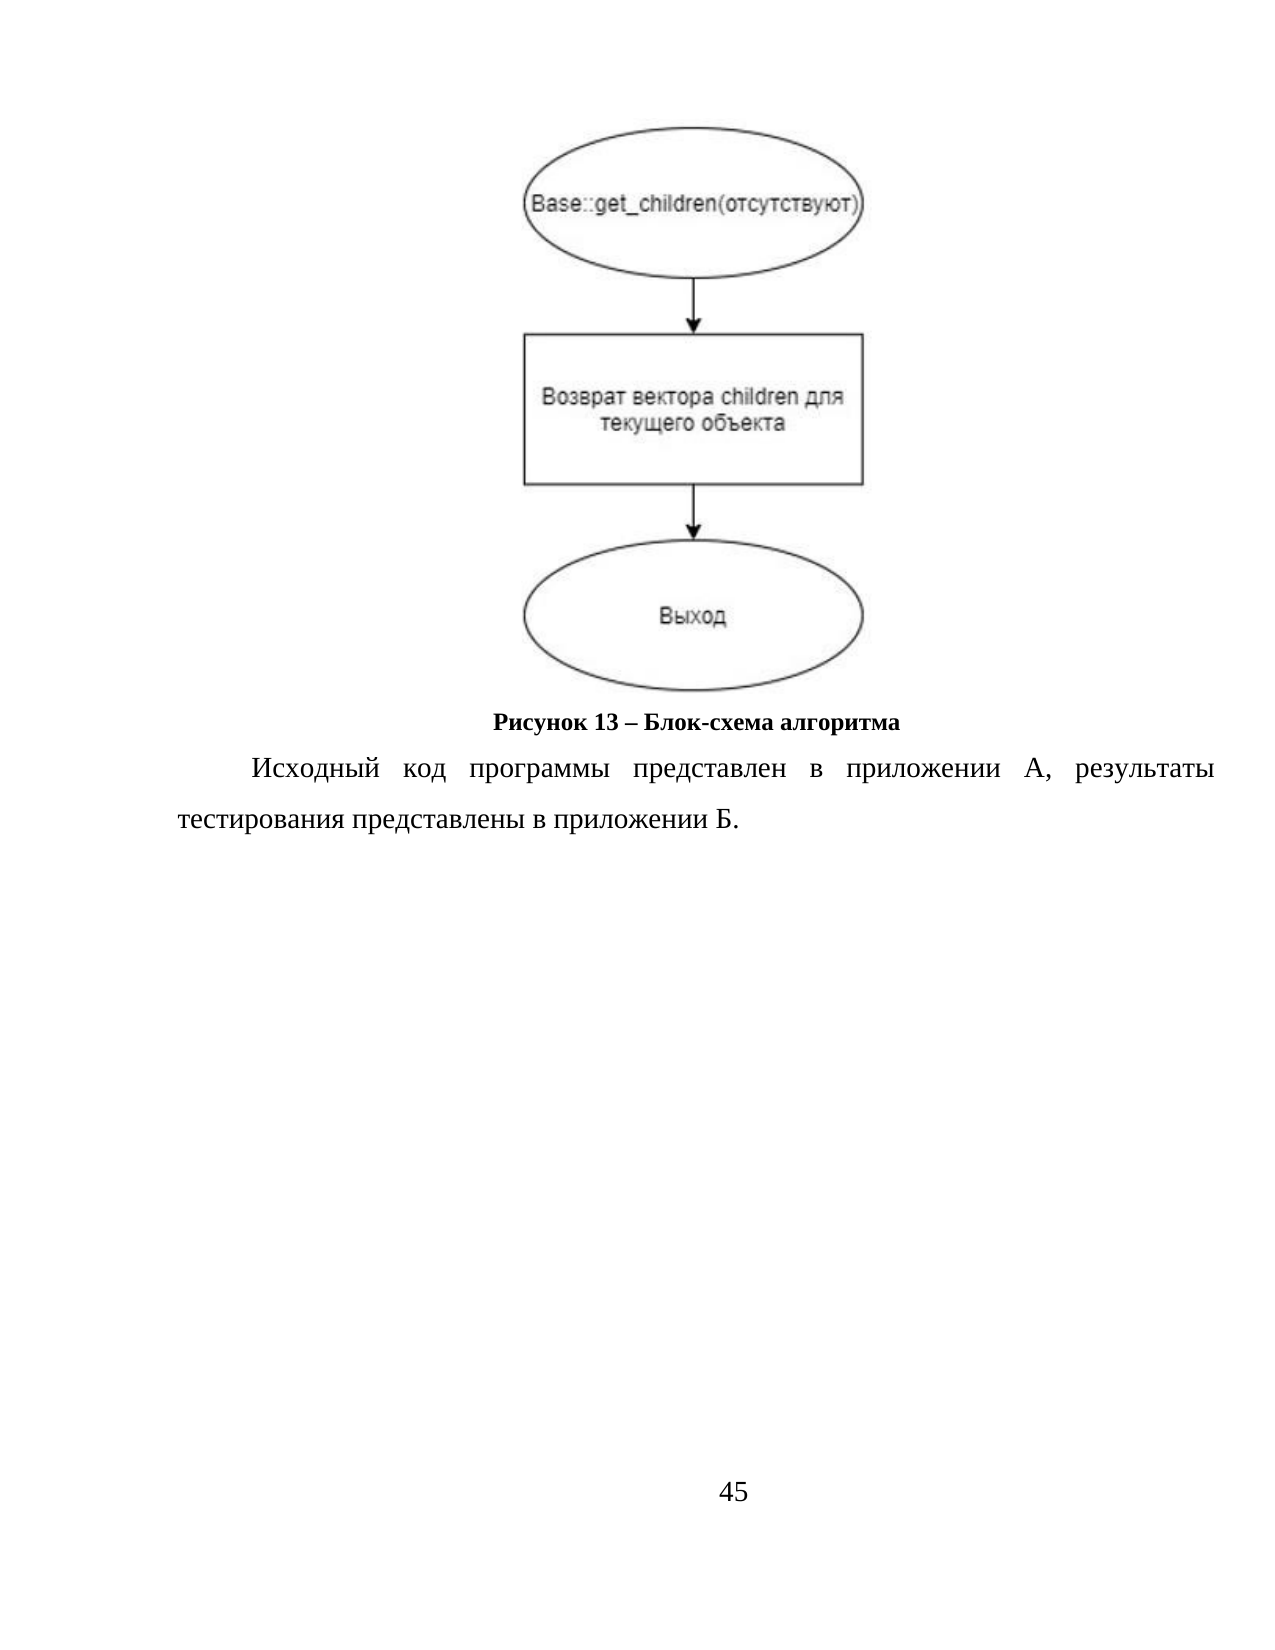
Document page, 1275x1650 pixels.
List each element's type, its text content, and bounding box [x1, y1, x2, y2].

text Исходный код программы представлен в приложении А, результаты тестирования представлены в приложении Б. [177, 751, 1216, 834]
picture [521, 118, 872, 694]
text Рисунок 13 – Блок-схема алгоритма [177, 707, 1216, 736]
